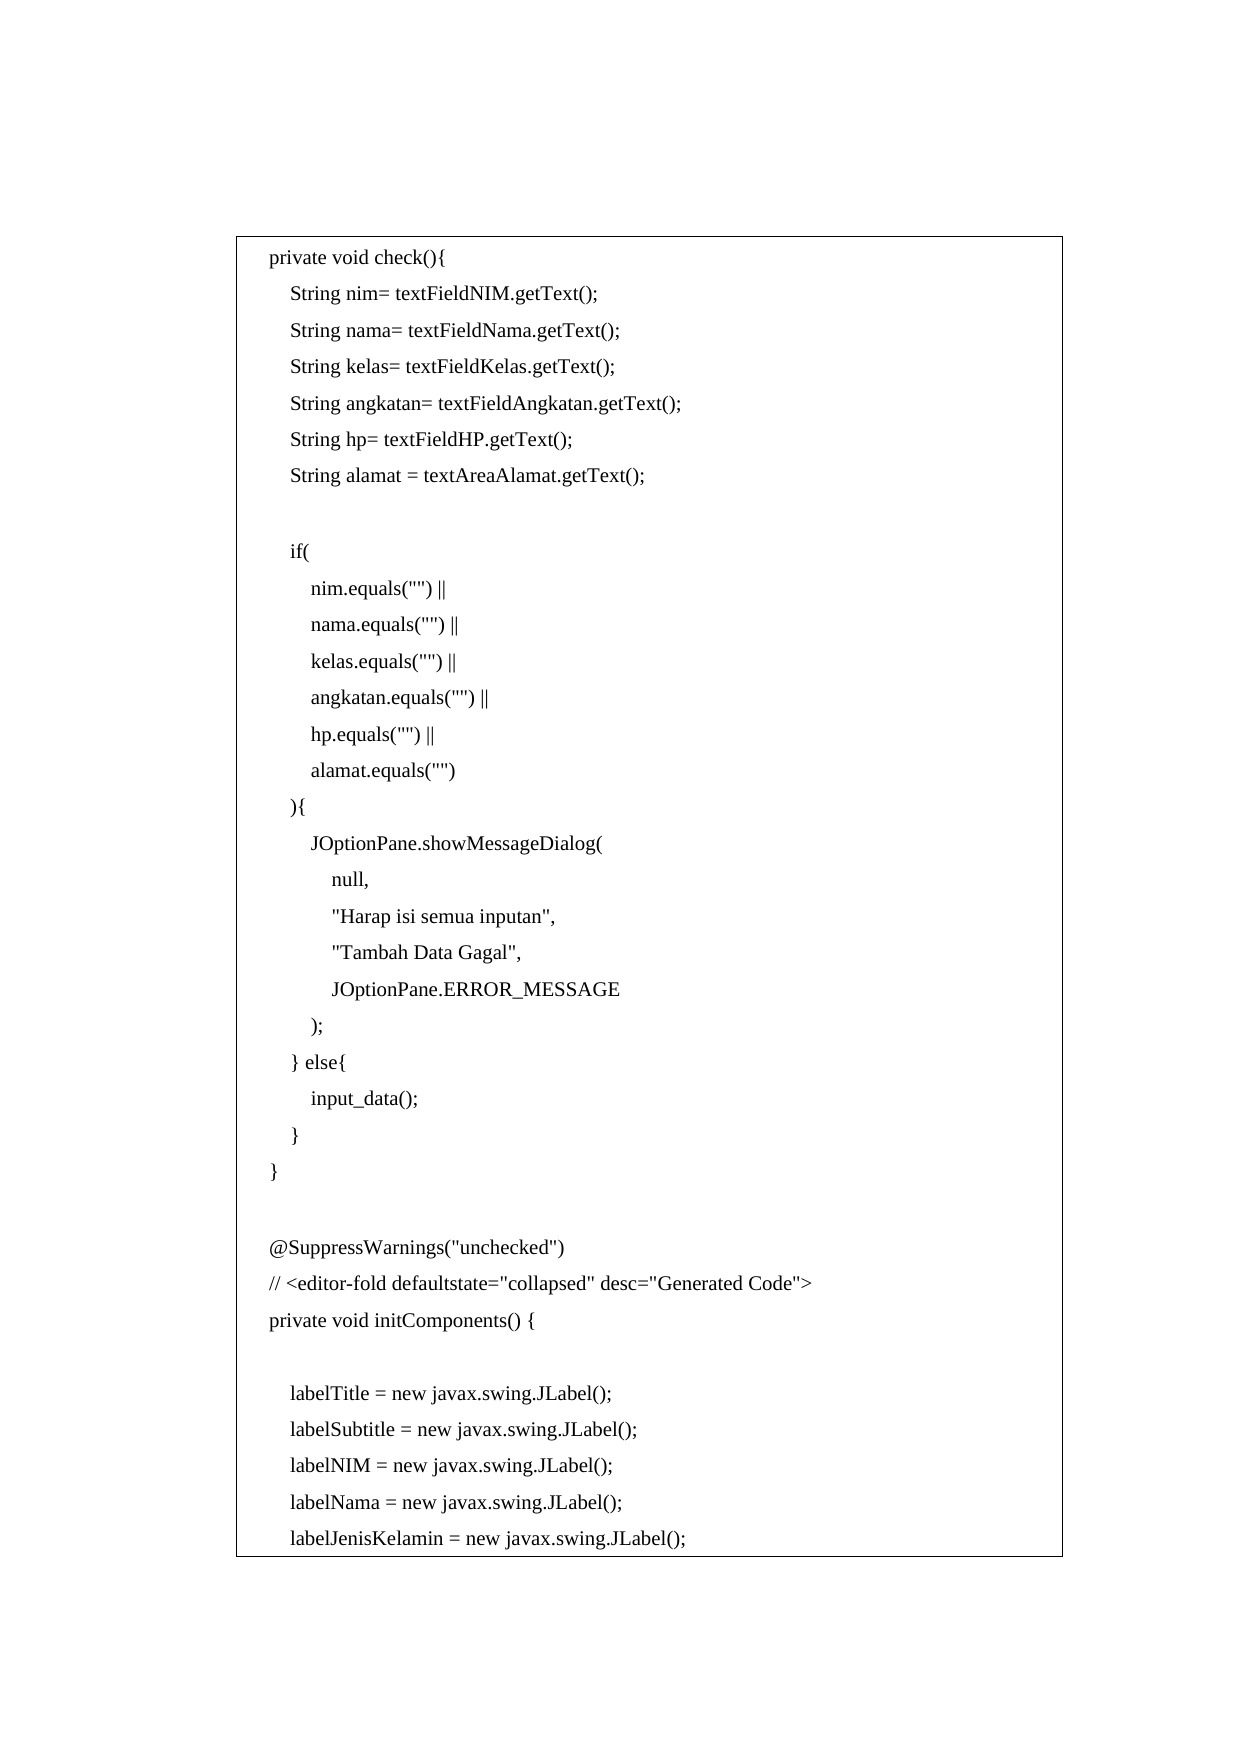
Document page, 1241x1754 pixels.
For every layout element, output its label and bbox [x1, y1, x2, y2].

table_cell [237, 237, 1062, 1556]
